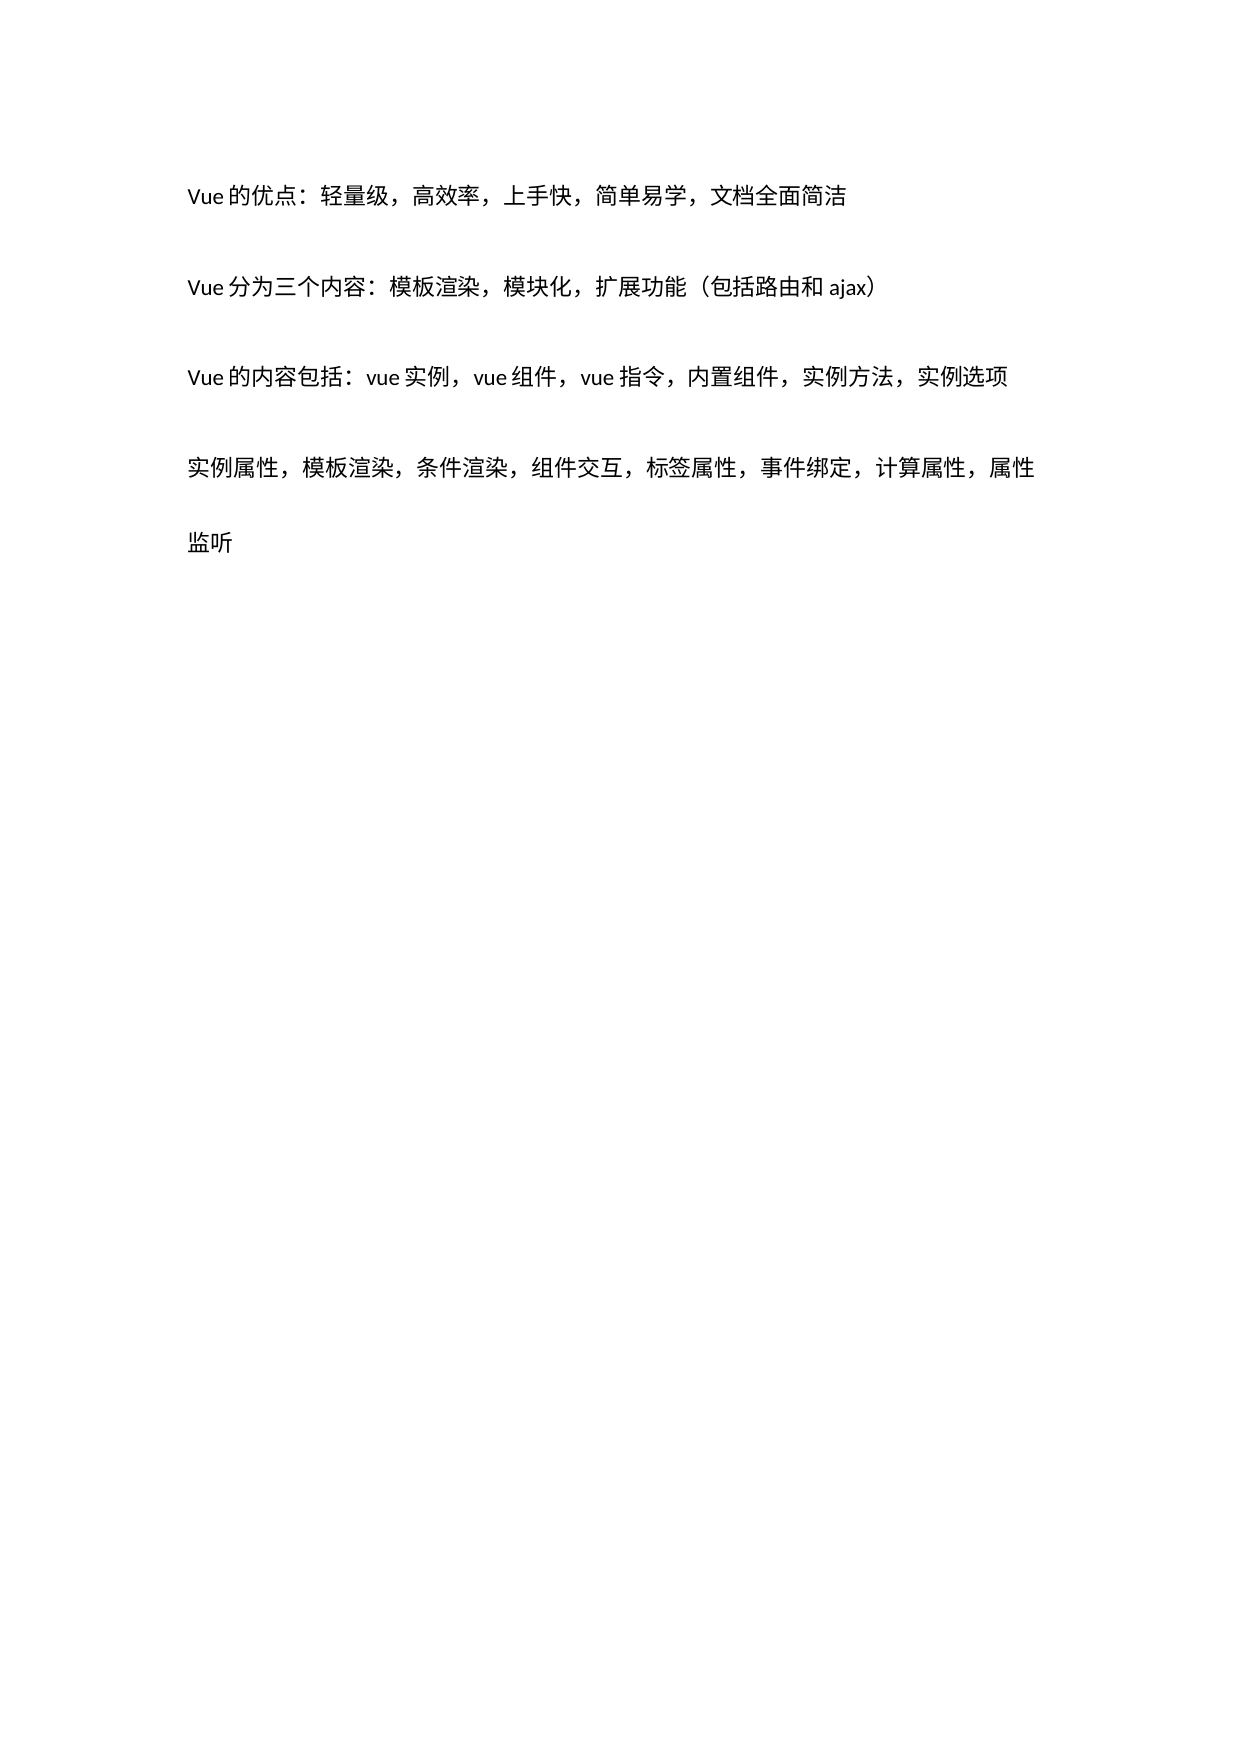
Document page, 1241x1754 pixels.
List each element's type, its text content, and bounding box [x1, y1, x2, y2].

text Vue的内容包括：vue实例，vue组件，vue指令，内置组件，实例方法，实例选项 [187, 343, 1053, 408]
text 实例属性，模板渲染，条件渲染，组件交互，标签属性，事件绑定，计算属性，属性监听 [187, 434, 1053, 574]
text Vue的优点：轻量级，高效率，上手快，简单易学，文档全面简洁 [187, 162, 1053, 227]
text Vue分为三个内容：模板渲染，模块化，扩展功能（包括路由和ajax） [187, 253, 1053, 318]
